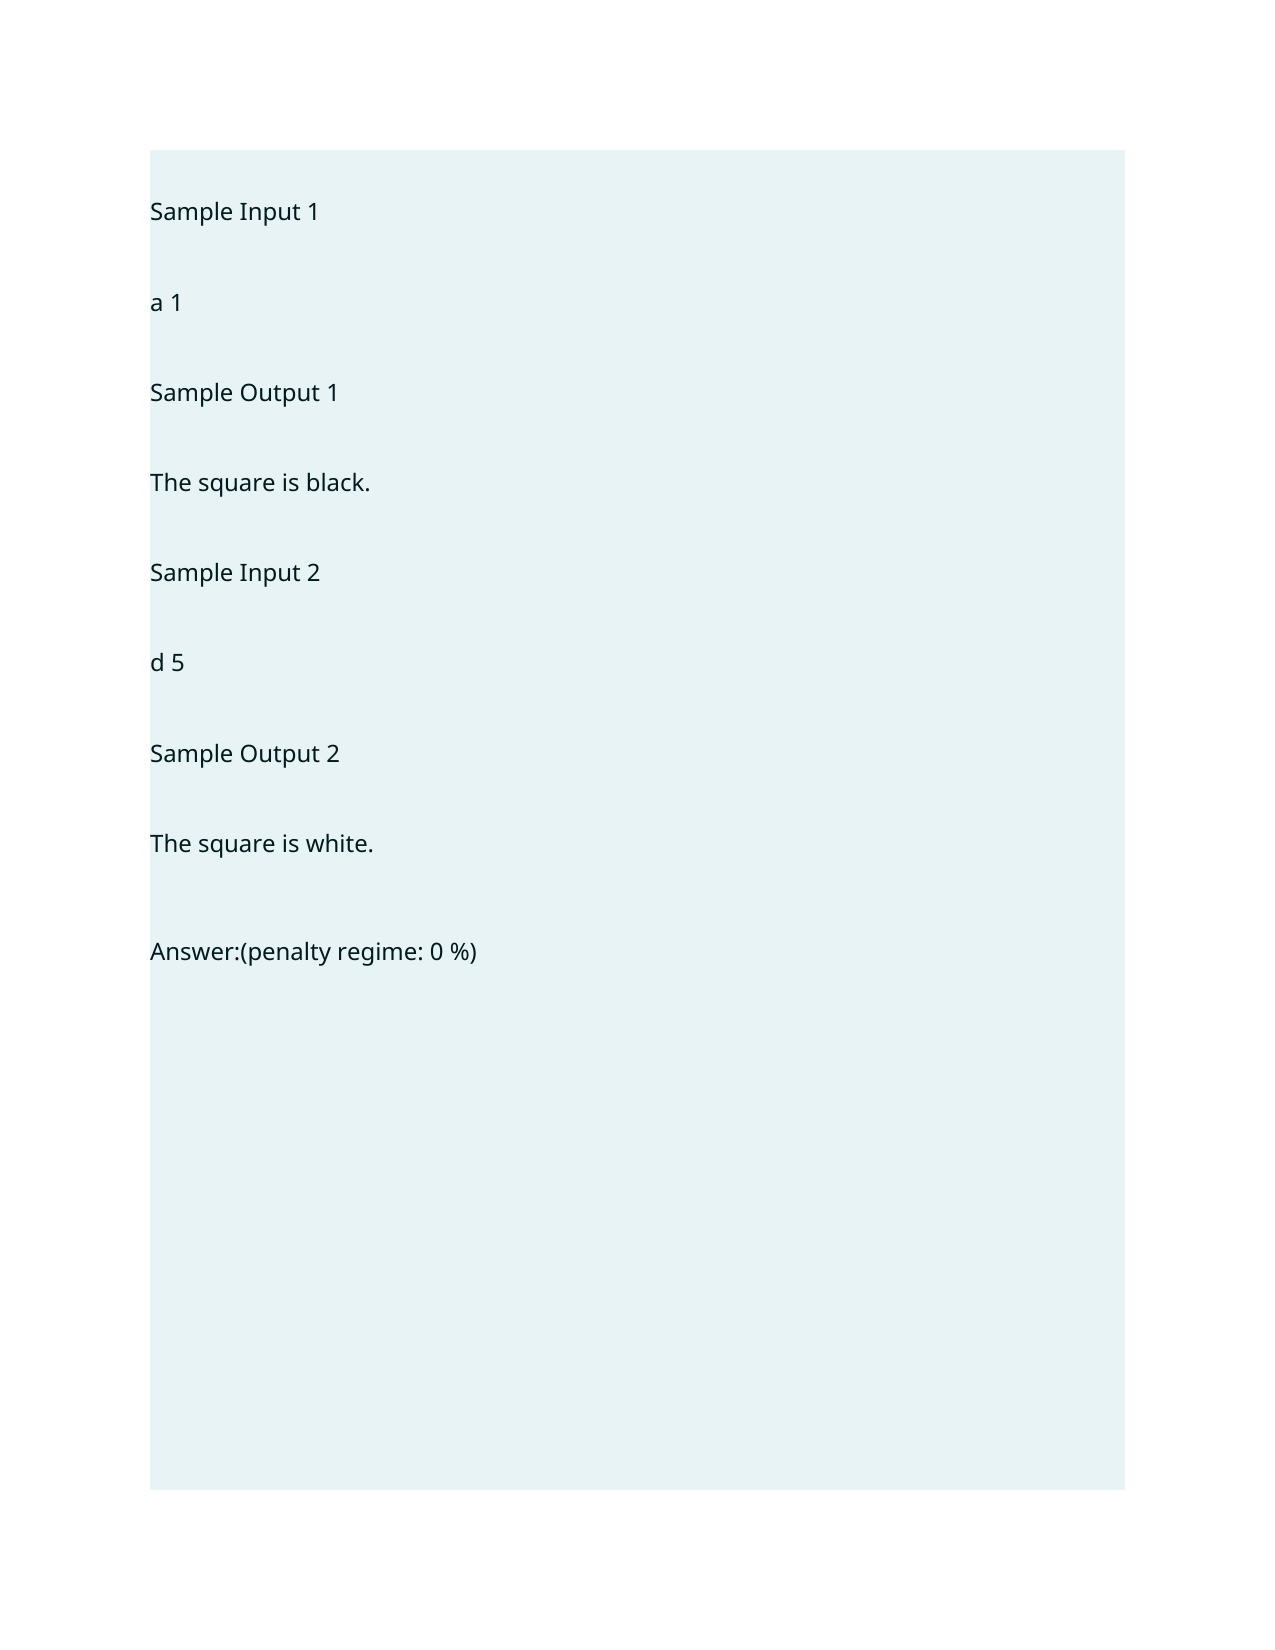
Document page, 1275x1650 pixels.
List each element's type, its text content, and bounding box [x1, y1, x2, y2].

text Answer:(penalty regime: 0 %) [150, 935, 1125, 967]
text Sample Output 2 [150, 736, 1125, 769]
text a 1 [150, 285, 1125, 318]
text Sample Output 1 [150, 376, 1125, 408]
text The square is black. [150, 466, 1125, 498]
text Sample Input 2 [150, 556, 1125, 588]
text d 5 [150, 646, 1125, 679]
text Sample Input 1 [150, 195, 1125, 228]
text The square is white. [150, 827, 1125, 859]
